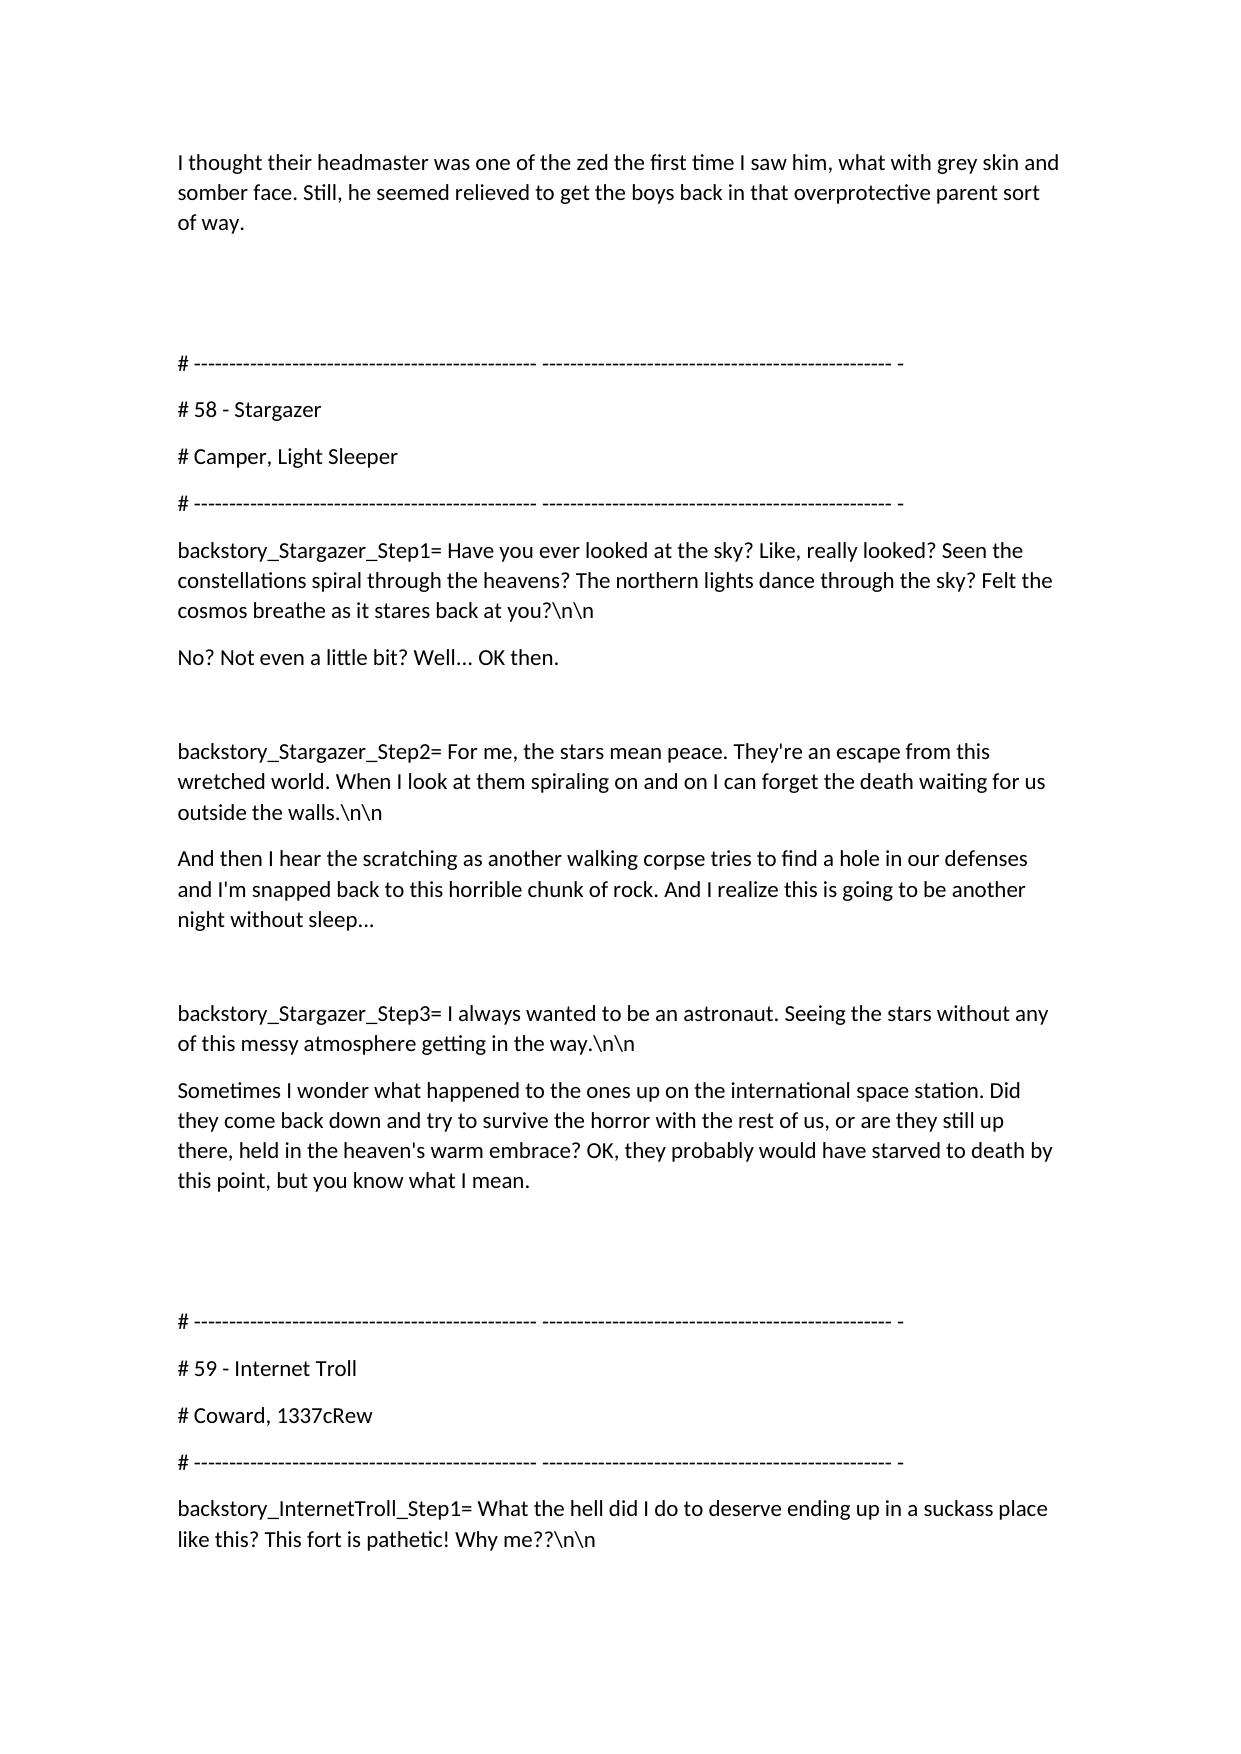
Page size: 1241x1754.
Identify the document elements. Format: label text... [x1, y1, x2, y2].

text backstory_Stargazer_Step3= I always wanted to be an astronaut. Seeing the stars without any of this messy atmosphere getting in the way.\n\n [177, 999, 1063, 1057]
text # 58 - Stargazer [177, 396, 1063, 423]
text And then I hear the scratching as another walking corpse tries to find a hole in our defenses and I'm snapped back to this horrible chunk of rock. And I realize this is going to be another night without sleep... [177, 844, 1063, 933]
text backstory_Stargazer_Step1= Have you ever looked at the sky? Like, really looked? Seen the constellations spiral through the heavens? The northern lights dance through the sky? Felt the cosmos breathe as it stares back at you?\n\n [177, 536, 1063, 624]
text I thought their headmaster was one of the zed the first time I saw him, what with grey skin and somber face. Still, he seemed relieved to get the boys back in that overprotective parent sort of way. [177, 148, 1063, 236]
text backstory_Stargazer_Step2= For me, the stars mean peace. They're an escape from this wretched world. When I look at them spiraling on and on I can forget the death waiting for us outside the walls.\n\n [177, 737, 1063, 826]
text # ------------------------------------------------- -------------------------------------------------- - [177, 489, 1063, 517]
text No? Not even a little bit? Well... OK then. [177, 643, 1063, 671]
text # Coward, 1337cRew [177, 1401, 1063, 1429]
text Sometimes I wonder what happened to the ones up on the international space station. Did they come back down and try to survive the horror with the rest of us, or are they still up there, held in the heaven's warm embrace? OK, they probably would have starved to death by this point, but you know what I mean. [177, 1076, 1063, 1194]
text backstory_InternetTroll_Step1= What the hell did I do to deserve ending up in a suckass place like this? This fort is pathetic! Why me??\n\n [177, 1494, 1063, 1553]
text # ------------------------------------------------- -------------------------------------------------- - [177, 1307, 1063, 1335]
text # ------------------------------------------------- -------------------------------------------------- - [177, 349, 1063, 377]
text # 59 - Internet Troll [177, 1354, 1063, 1382]
text # Camper, Light Sleeper [177, 442, 1063, 470]
text # ------------------------------------------------- -------------------------------------------------- - [177, 1448, 1063, 1476]
